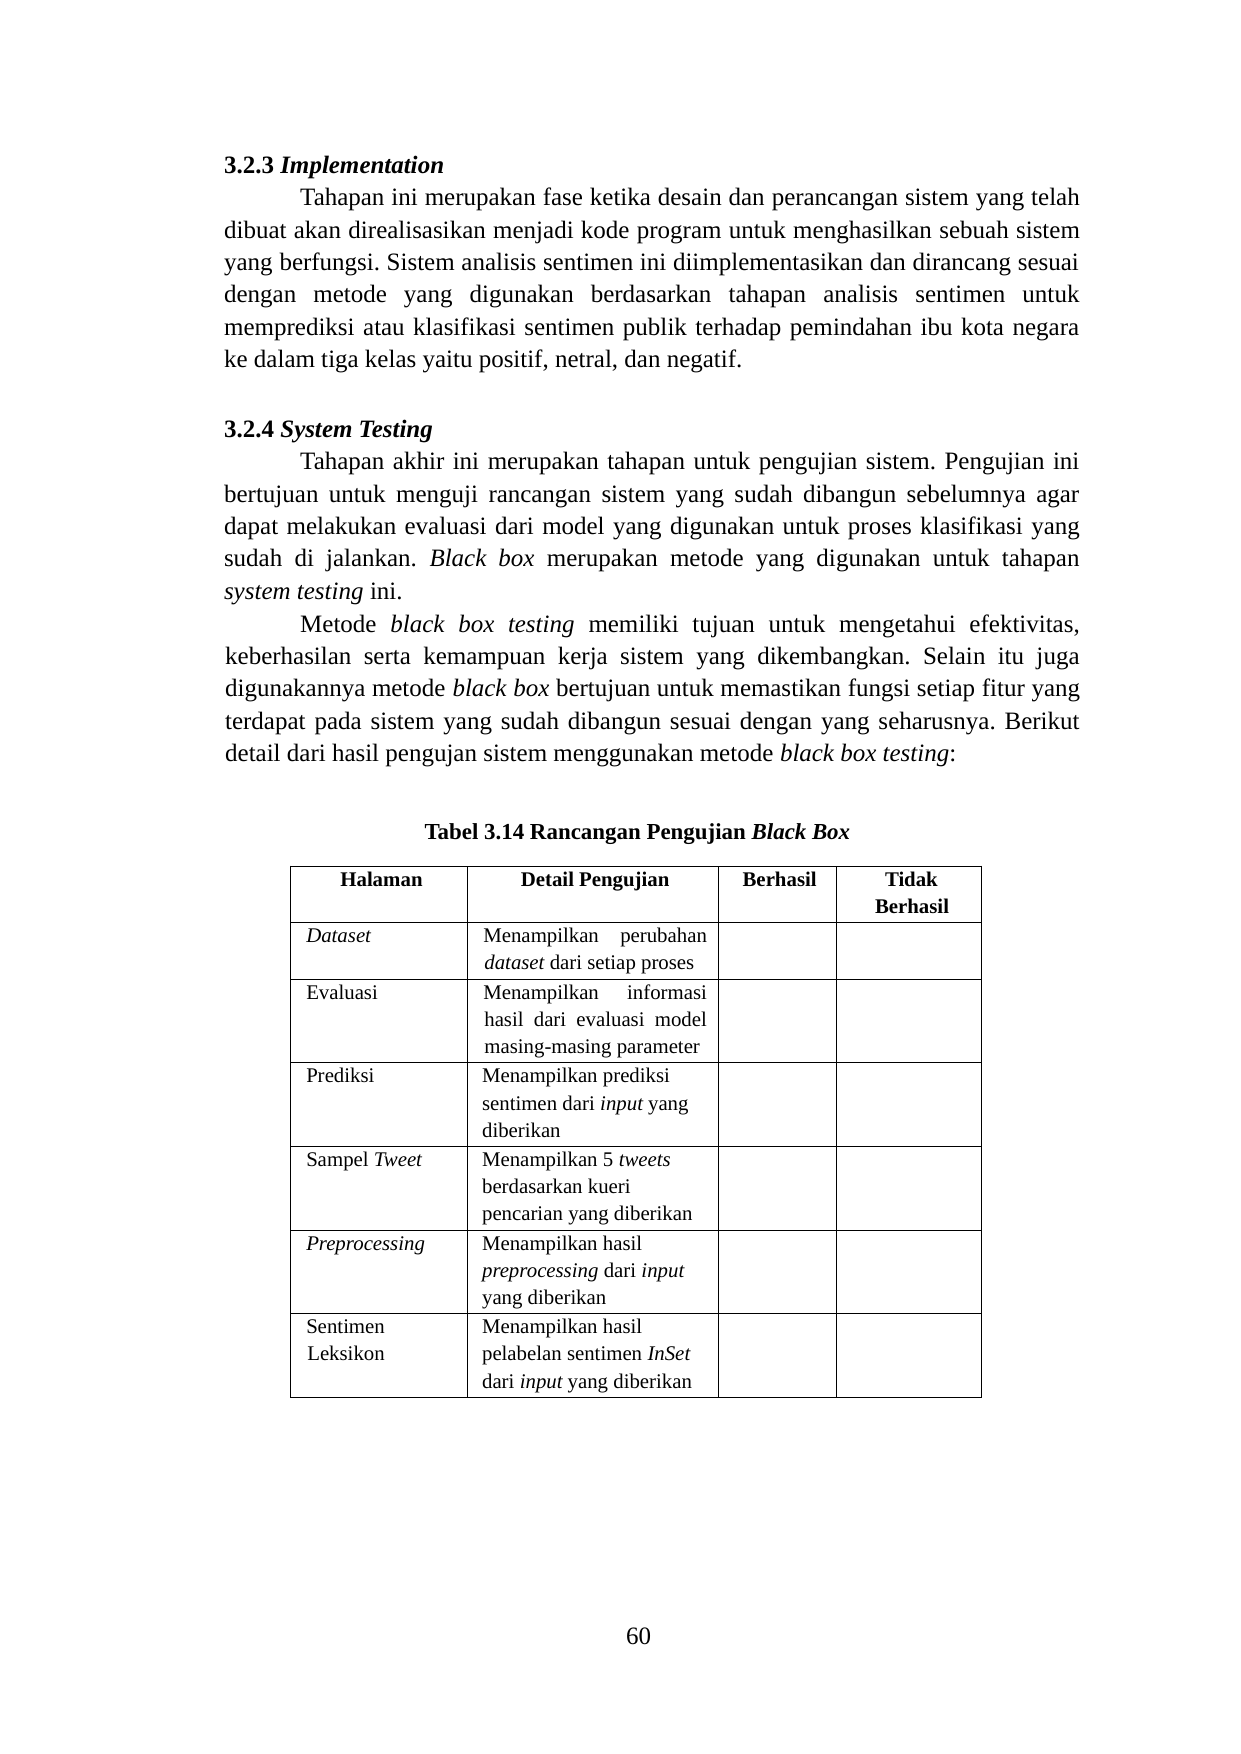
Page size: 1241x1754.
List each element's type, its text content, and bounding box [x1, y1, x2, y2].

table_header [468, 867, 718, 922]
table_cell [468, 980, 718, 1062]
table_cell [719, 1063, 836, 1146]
subtitle 3.2.3 Implementation [223, 150, 1122, 179]
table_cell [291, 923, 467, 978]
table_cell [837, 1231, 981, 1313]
text Tabel 3.14 Rancangan Pengujian Black Box [154, 818, 1122, 845]
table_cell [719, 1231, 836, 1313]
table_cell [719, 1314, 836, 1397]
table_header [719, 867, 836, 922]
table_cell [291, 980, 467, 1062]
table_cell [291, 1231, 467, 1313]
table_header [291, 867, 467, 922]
text Tahapan ini merupakan fase ketika desain dan perancangan sistem yang telah dibuat akan direalisasikan menjadi kode program untuk menghasilkan sebuah sistem yang berfungsi. Sistem analisis sentimen ini diimplementasikan dan dirancang sesuai dengan metode yang digunakan berdasarkan tahapan analisis sentimen untuk memprediksi atau klasifikasi sentimen publik terhadap pemindahan ibu kota negara ke dalam tiga kelas yaitu positif, netral, dan negatif. [223, 182, 1080, 373]
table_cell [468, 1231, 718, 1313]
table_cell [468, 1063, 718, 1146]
text Metode black box testing memiliki tujuan untuk mengetahui efektivitas, keberhasilan serta kemampuan kerja sistem yang dikembangkan. Selain itu juga digunakannya metode black box bertujuan untuk memastikan fungsi setiap fitur yang terdapat pada sistem yang sudah dibangun sesuai dengan yang seharusnya. Berikut detail dari hasil pengujan sistem menggunakan metode black box testing: [225, 609, 1080, 767]
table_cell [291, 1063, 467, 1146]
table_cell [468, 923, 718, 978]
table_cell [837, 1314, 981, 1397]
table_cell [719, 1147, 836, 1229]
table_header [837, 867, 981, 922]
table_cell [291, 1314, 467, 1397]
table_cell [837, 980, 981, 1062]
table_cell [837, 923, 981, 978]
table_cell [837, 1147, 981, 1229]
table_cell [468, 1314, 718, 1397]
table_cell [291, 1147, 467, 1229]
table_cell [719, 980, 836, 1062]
subtitle 3.2.4 System Testing [223, 414, 1122, 443]
text Tahapan akhir ini merupakan tahapan untuk pengujian sistem. Pengujian ini bertujuan untuk menguji rancangan sistem yang sudah dibangun sebelumnya agar dapat melakukan evaluasi dari model yang digunakan untuk proses klasifikasi yang sudah di jalankan. Black box merupakan metode yang digunakan untuk tahapan system testing ini. [223, 446, 1080, 604]
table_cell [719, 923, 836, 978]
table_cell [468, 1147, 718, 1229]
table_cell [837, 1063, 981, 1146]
